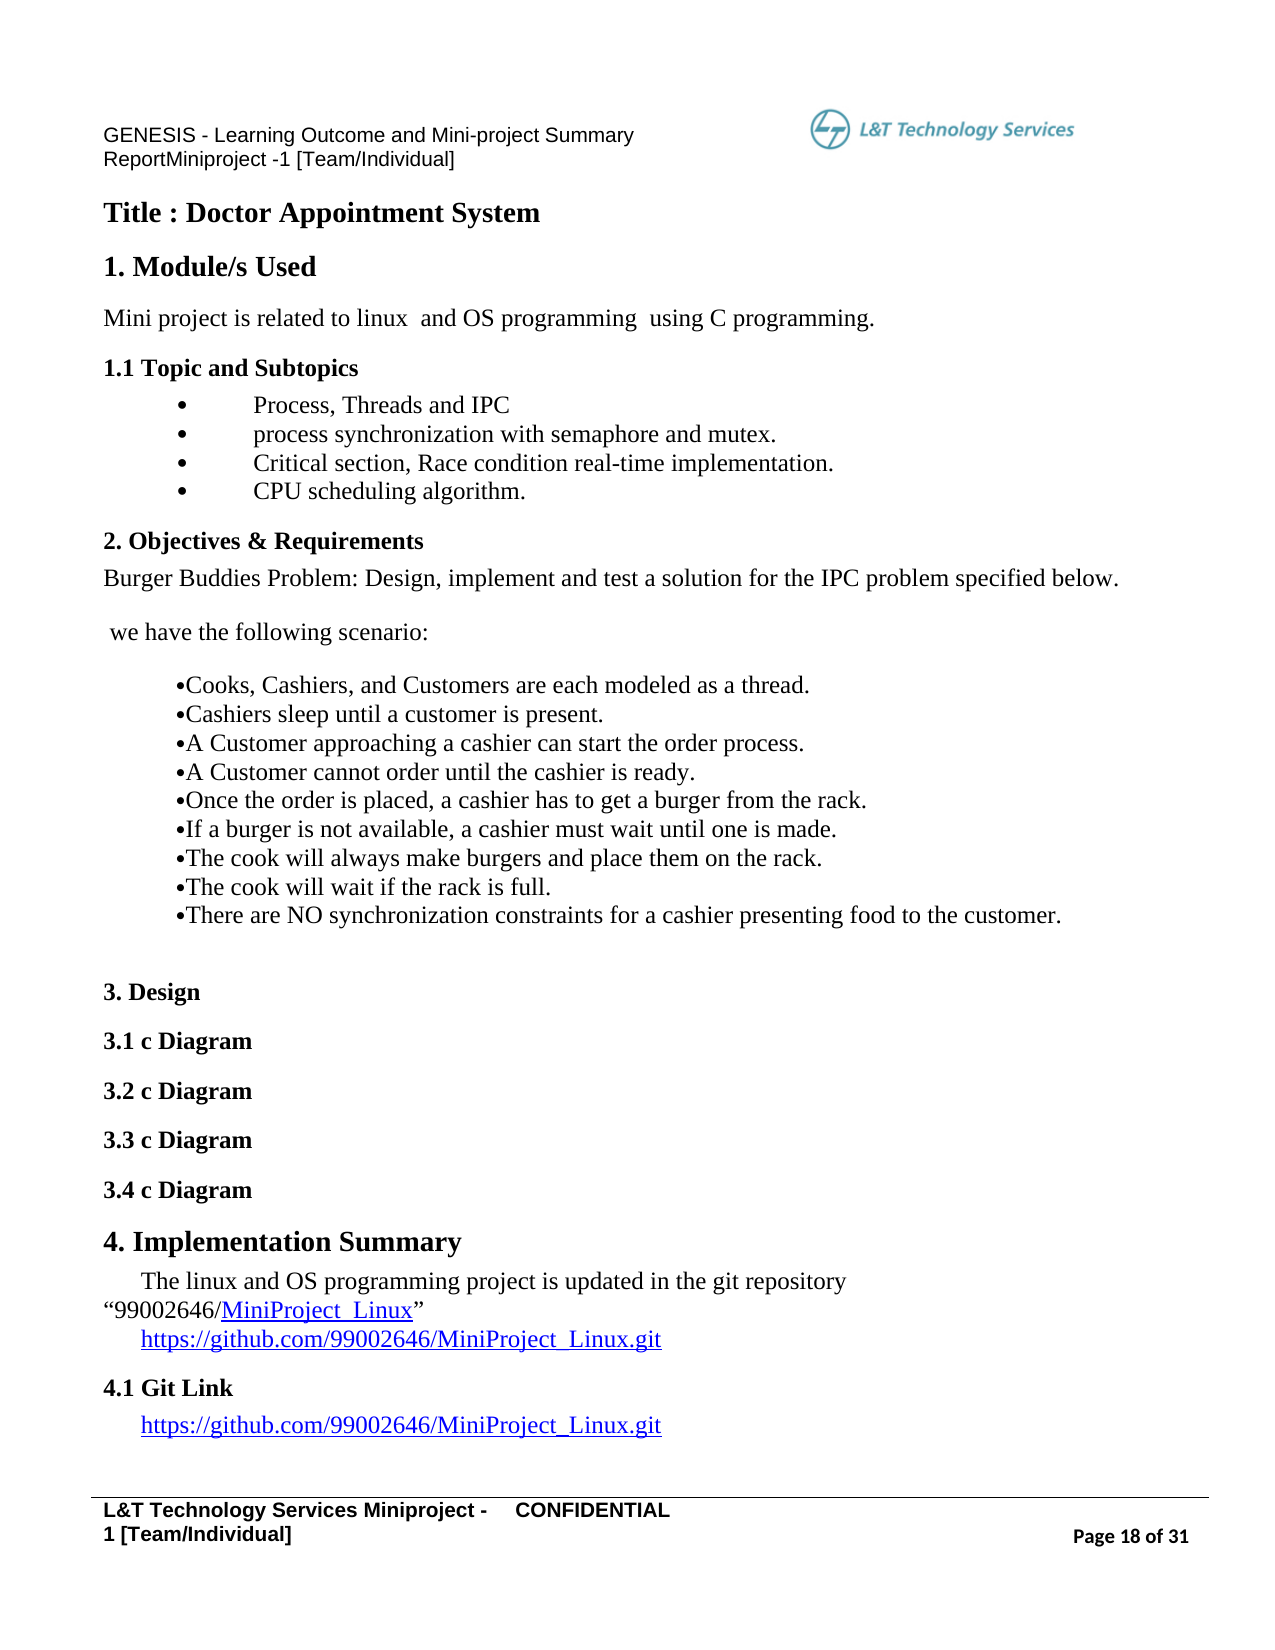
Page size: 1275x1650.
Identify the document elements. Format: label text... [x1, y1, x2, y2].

list Process, Threads and IPC [178, 390, 1162, 419]
list A Customer approaching a cashier can start the order process. [177, 728, 1159, 757]
subtitle Title : Doctor Appointment System [103, 195, 1162, 228]
list A Customer cannot order until the cashier is ready. [177, 757, 1159, 786]
text https://github.com/99002646/MiniProject_Linux.git [103, 1411, 1162, 1439]
list Cooks, Cashiers, and Customers are each modeled as a thread. [177, 671, 1159, 699]
subtitle 1. Module/s Used [103, 249, 1162, 283]
list Cashiers sleep until a customer is present. [177, 699, 1159, 728]
list If a burger is not available, a cashier must wait until one is made. [177, 814, 1159, 843]
list Critical section, Race condition real-time implementation. [178, 448, 1162, 476]
text The linux and OS programming project is updated in the git repository “99002646/MiniProject_Linux” [103, 1266, 1162, 1324]
text Burger Buddies Problem: Design, implement and test a solution for the IPC problem specified below. [103, 563, 1162, 592]
text we have the following scenario: [103, 617, 1162, 646]
subtitle 2. Objectives & Requirements [103, 526, 1162, 555]
subtitle 1.1 Topic and Subtopics [103, 353, 1162, 382]
subtitle 3. Design [103, 977, 1162, 1005]
list The cook will wait if the rack is full. [177, 872, 1159, 901]
picture [808, 98, 1075, 162]
subtitle 3.1 c Diagram [103, 1026, 1162, 1055]
subtitle Mini project is related to linux and OS programming using C programming. [103, 303, 1162, 332]
text https://github.com/99002646/MiniProject_Linux.git [103, 1324, 1162, 1353]
subtitle 3.3 c Diagram [103, 1125, 1162, 1154]
list The cook will always make burgers and place them on the rack. [177, 843, 1159, 872]
subtitle 4.1 Git Link [103, 1373, 1162, 1402]
list Once the order is placed, a cashier has to get a burger from the rack. [177, 786, 1159, 814]
list CPU scheduling algorithm. [178, 476, 1162, 505]
subtitle 3.2 c Diagram [103, 1076, 1162, 1104]
list There are NO synchronization constraints for a cashier presenting food to the customer. [177, 901, 1159, 929]
subtitle 4. Implementation Summary [103, 1224, 1162, 1258]
subtitle 3.4 c Diagram [103, 1175, 1162, 1204]
list process synchronization with semaphore and mutex. [178, 419, 1162, 448]
